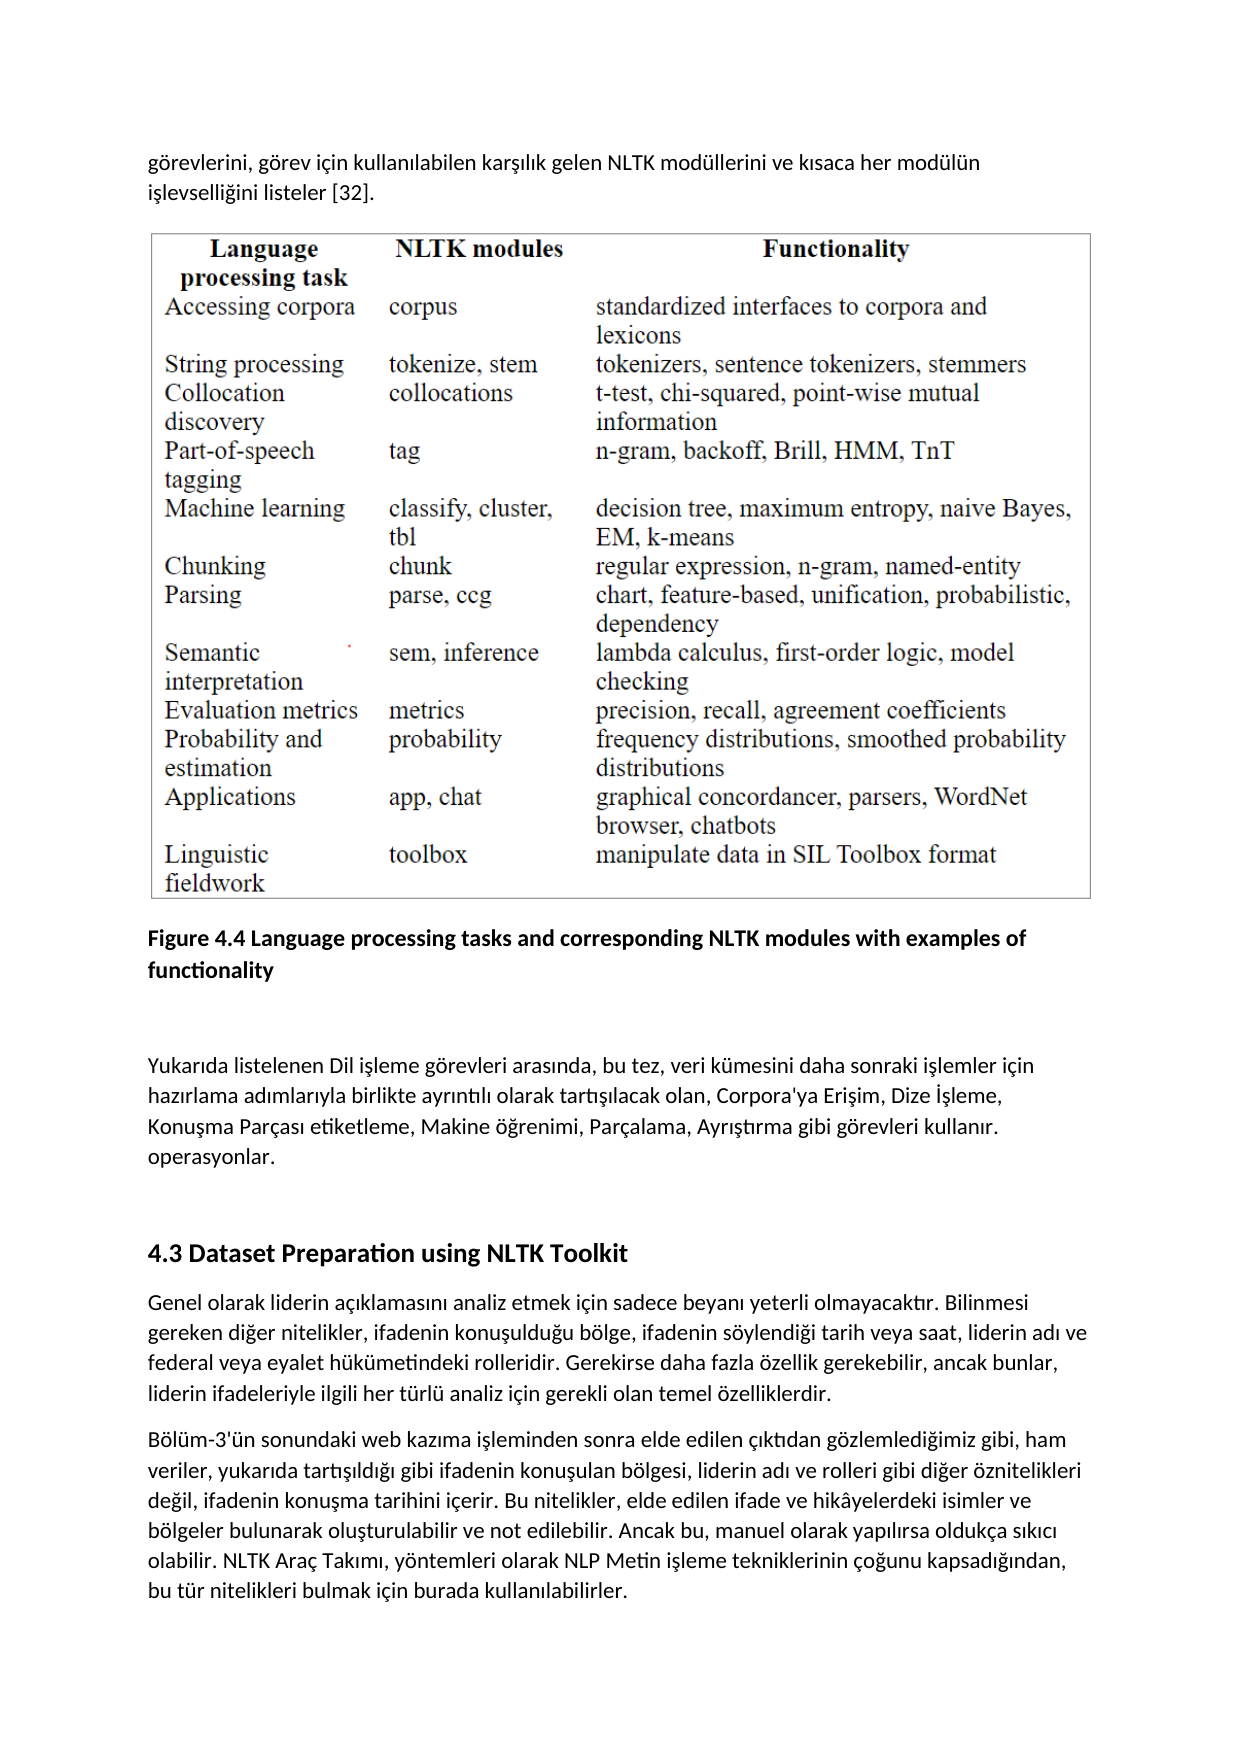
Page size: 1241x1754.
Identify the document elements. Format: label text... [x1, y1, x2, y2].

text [148, 148, 1093, 206]
text Figure 4.4 Language processing tasks and corresponding NLTK modules with examples of functionality [148, 923, 1093, 984]
text Yukarıda listelenen Dil işleme görevleri arasında, bu tez, veri kümesini daha sonraki işlemler için hazırlama adımlarıyla birlikte ayrıntılı olarak tartışılacak olan, Corpora'ya Erişim, Dize İşleme, Konuşma Parçası etiketleme, Makine öğrenimi, Parçalama, Ayrıştırma gibi görevleri kullanır. operasyonlar. [148, 1051, 1093, 1170]
text 4.3 Dataset Preparation using NLTK Toolkit [148, 1236, 1093, 1269]
text Bölüm-3'ün sonundaki web kazıma işleminden sonra elde edilen çıktıdan gözlemlediğimiz gibi, ham veriler, yukarıda tartışıldığı gibi ifadenin konuşulan bölgesi, liderin adı ve rolleri gibi diğer öznitelikleri değil, ifadenin konuşma tarihini içerir. Bu nitelikler, elde edilen ifade ve hikâyelerdeki isimler ve bölgeler bulunarak oluşturulabilir ve not edilebilir. Ancak bu, manuel olarak yapılırsa oldukça sıkıcı olabilir. NLTK Araç Takımı, yöntemleri olarak NLP Metin işleme tekniklerinin çoğunu kapsadığından, bu tür nitelikleri bulmak için burada kullanılabilirler. [148, 1426, 1093, 1604]
text Genel olarak liderin açıklamasını analiz etmek için sadece beyanı yeterli olmayacaktır. Bilinmesi gereken diğer nitelikler, ifadenin konuşulduğu bölge, ifadenin söylendiği tarih veya saat, liderin adı ve federal veya eyalet hükümetindeki rolleridir. Gerekirse daha fazla özellik gerekebilir, ancak bunlar, liderin ifadeleriyle ilgili her türlü analiz için gerekli olan temel özelliklerdir. [148, 1288, 1093, 1407]
